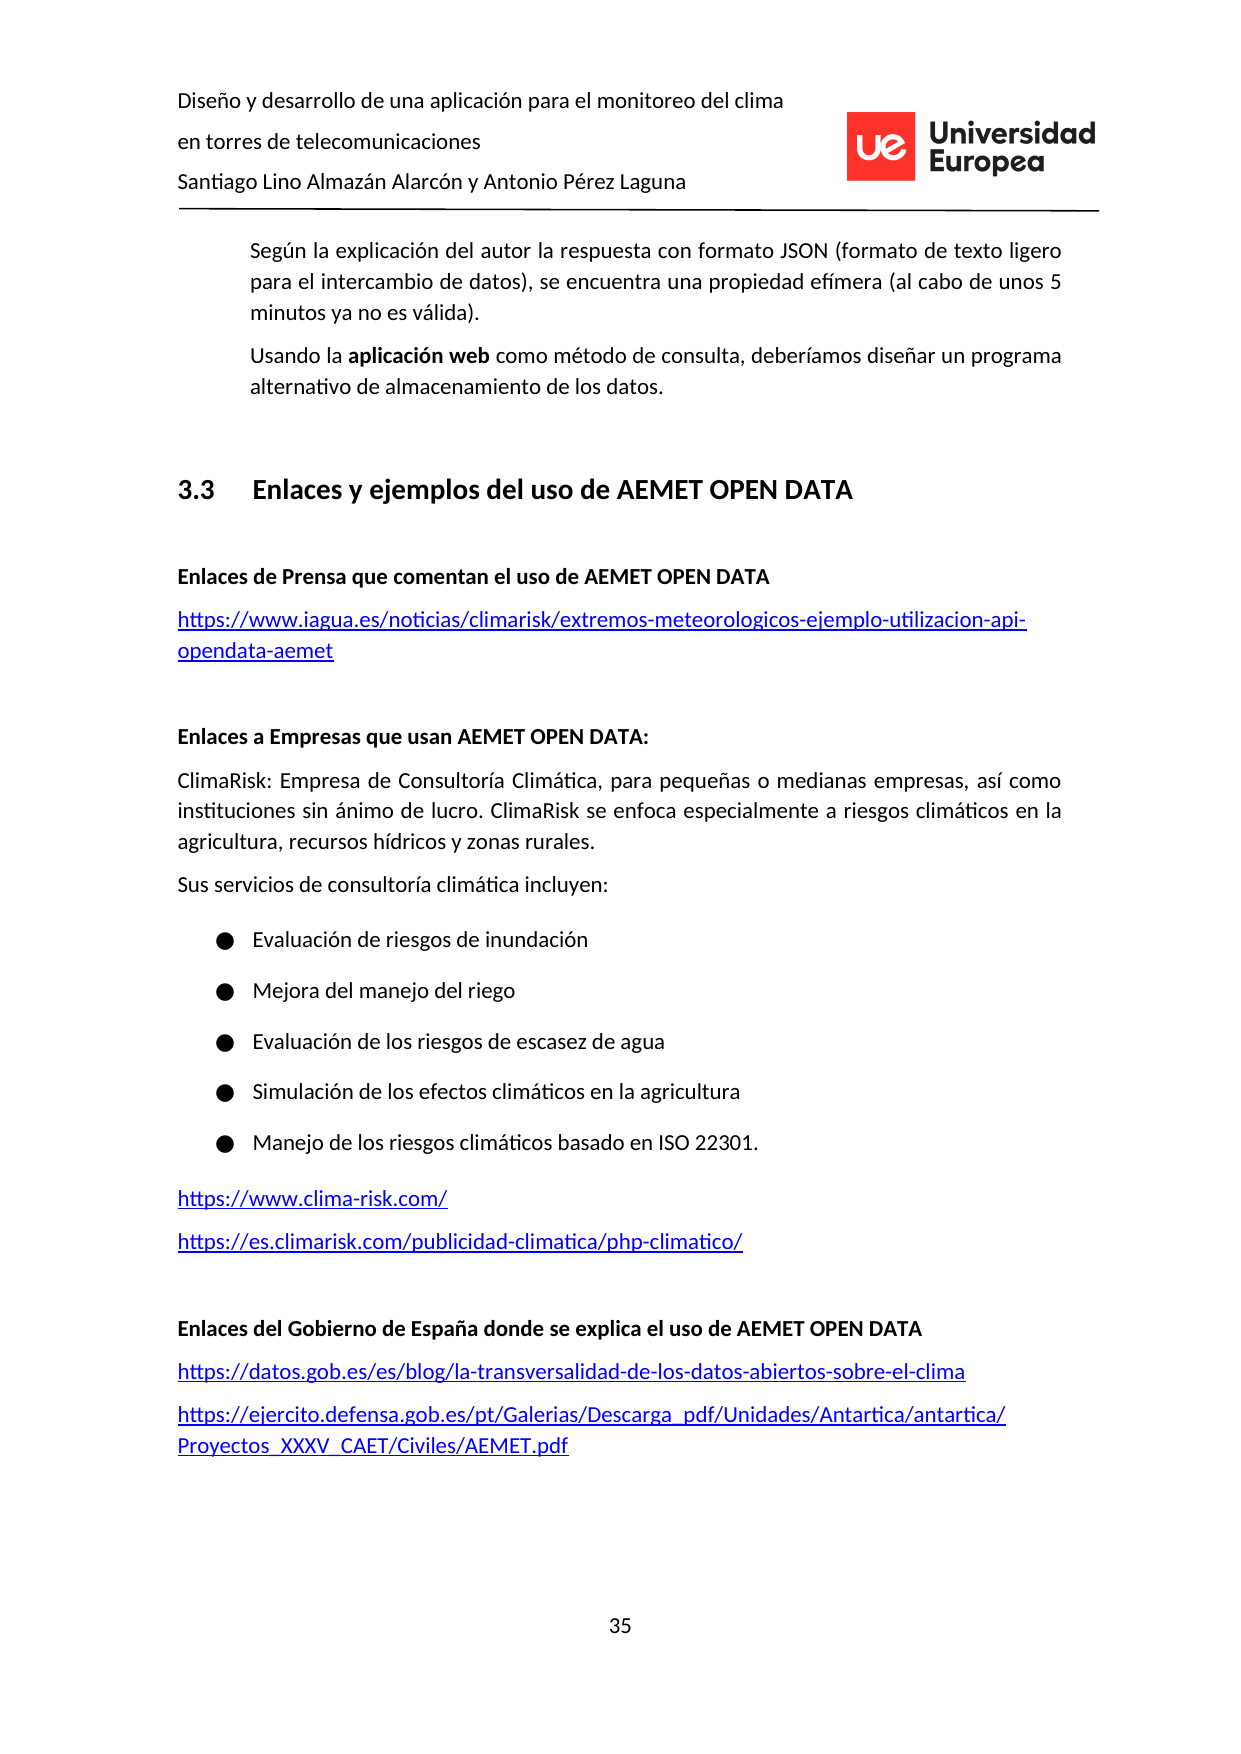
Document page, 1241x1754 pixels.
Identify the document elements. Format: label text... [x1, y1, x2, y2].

text Según la explicación del autor la respuesta con formato JSON (formato de texto ligero para el intercambio de datos), se encuentra una propiedad efímera (al cabo de unos 5 minutos ya no es válida). [250, 236, 1063, 326]
text Enlaces del Gobierno de España donde se explica el uso de AEMET OPEN DATA [177, 1314, 1063, 1342]
text https://www.iagua.es/noticias/climarisk/extremos-meteorologicos-ejemplo-utilizacion-api-opendata-aemet [177, 605, 1063, 664]
text https://www.clima-risk.com/ [177, 1184, 1063, 1212]
text https://es.climarisk.com/publicidad-climatica/php-climatico/ [177, 1227, 1063, 1255]
list Simulación de los efectos climáticos en la agricultura [215, 1066, 1063, 1113]
list Mejora del manejo del riego [215, 964, 1063, 1011]
list Evaluación de los riesgos de escasez de agua [215, 1015, 1063, 1062]
picture [847, 112, 1095, 181]
text https://datos.gob.es/es/blog/la-transversalidad-de-los-datos-abiertos-sobre-el-clima [177, 1357, 1063, 1385]
text Sus servicios de consultoría climática incluyen: [177, 870, 1063, 898]
text ClimaRisk: Empresa de Consultoría Climática, para pequeñas o medianas empresas, así como instituciones sin ánimo de lucro. ClimaRisk se enfoca especialmente a riesgos climáticos en la agricultura, recursos hídricos y zonas rurales. [177, 766, 1063, 855]
subtitle Enlaces y ejemplos del uso de AEMET OPEN DATA [177, 471, 1063, 506]
text Enlaces a Empresas que usan AEMET OPEN DATA: [177, 722, 1063, 751]
list Manejo de los riesgos climáticos basado en ISO 22301. [215, 1117, 1063, 1163]
text Usando la aplicación web como método de consulta, deberíamos diseñar un programa alternativo de almacenamiento de los datos. [250, 341, 1063, 400]
text Enlaces de Prensa que comentan el uso de AEMET OPEN DATA [177, 562, 1063, 590]
list Evaluación de riesgos de inundación [215, 914, 1063, 961]
text https://ejercito.defensa.gob.es/pt/Galerias/Descarga_pdf/Unidades/Antartica/antartica/Proyectos_XXXV_CAET/Civiles/AEMET.pdf [177, 1400, 1063, 1459]
